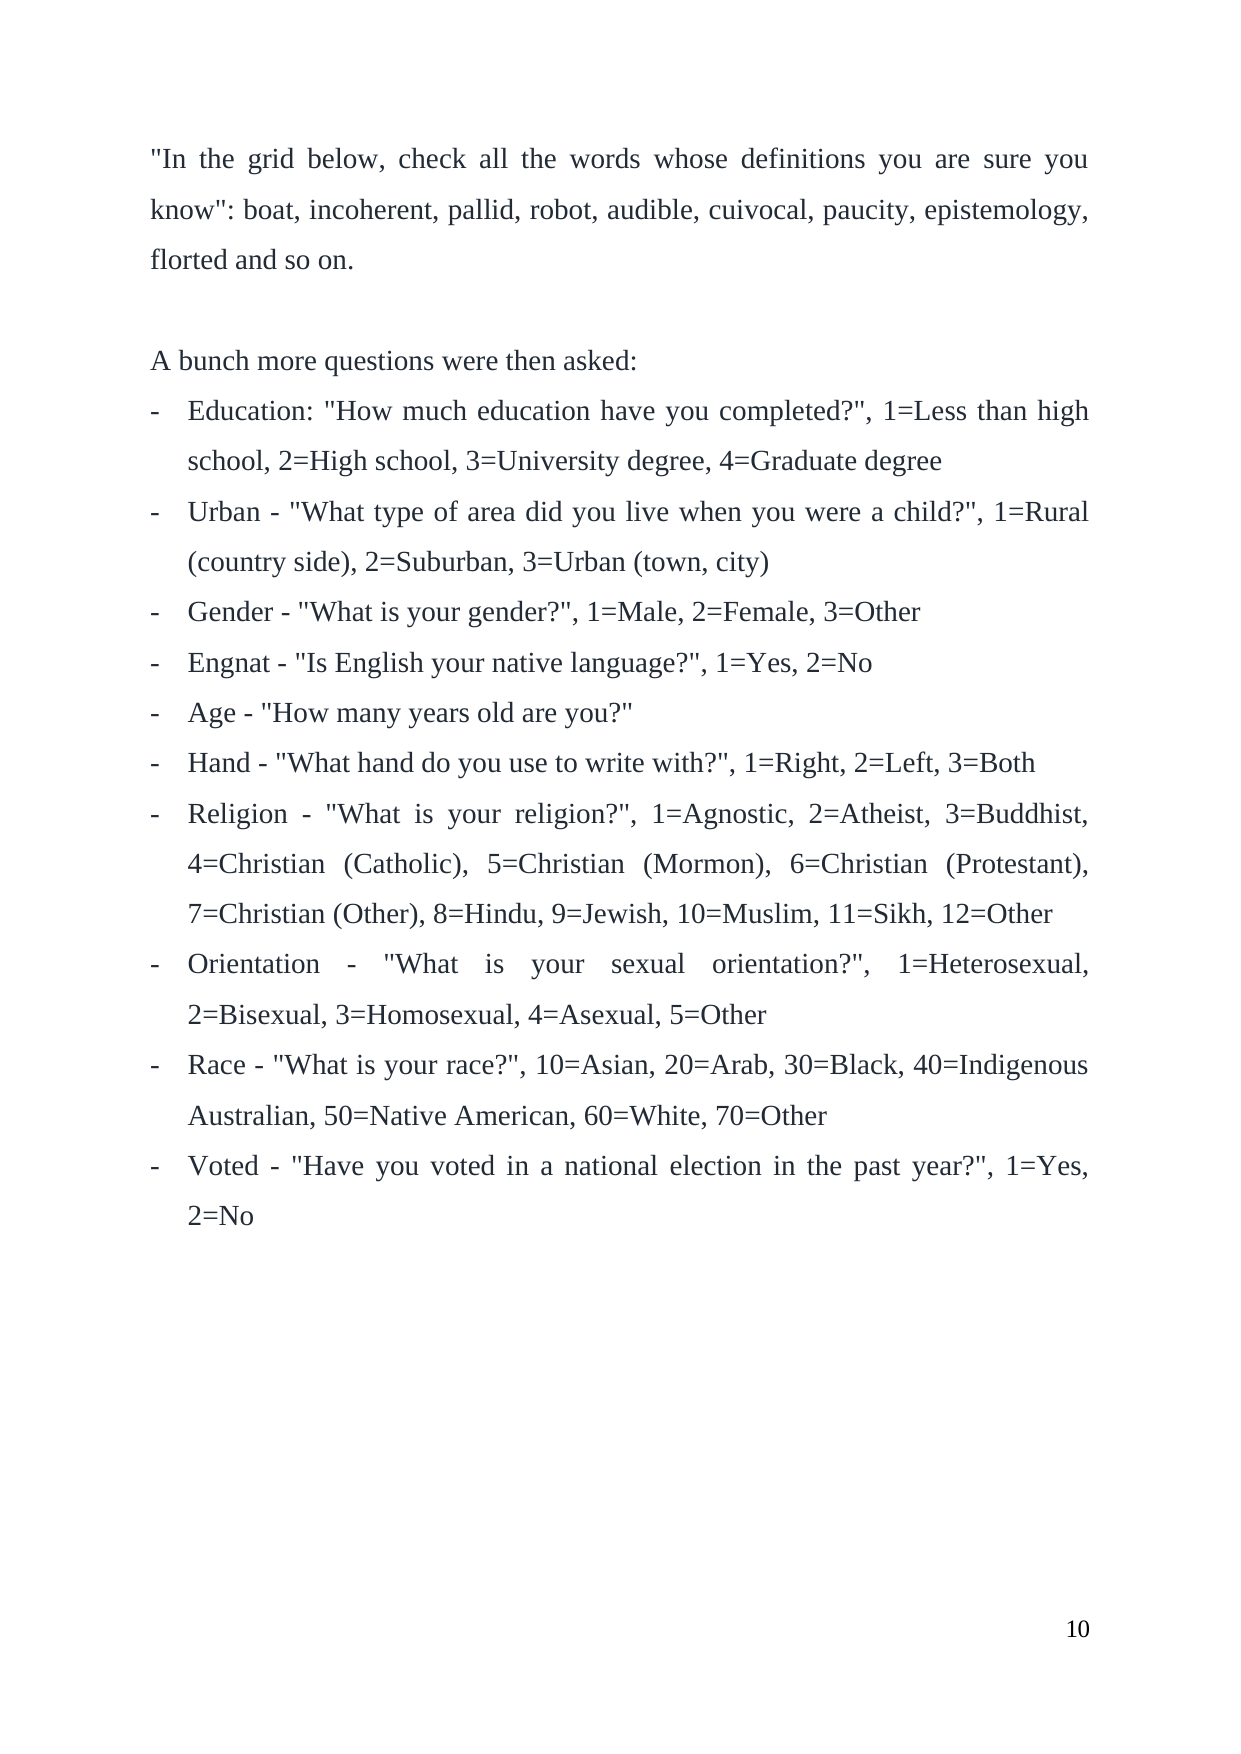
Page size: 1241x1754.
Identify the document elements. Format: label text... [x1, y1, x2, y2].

list Gender - "What is your gender?", 1=Male, 2=Female, 3=Other [150, 594, 1090, 628]
list Age - "How many years old are you?" [150, 695, 1090, 729]
list Engnat - "Is English your native language?", 1=Yes, 2=No [150, 645, 1090, 678]
list Orientation - "What is your sexual orientation?", 1=Heterosexual, 2=Bisexual, 3=Homosexual, 4=Asexual, 5=Other [150, 947, 1090, 1031]
list Voted - "Have you voted in a national election in the past year?", 1=Yes, 2=No [150, 1148, 1090, 1232]
list Education: "How much education have you completed?", 1=Less than high school, 2=High school, 3=University degree, 4=Graduate degree [150, 393, 1090, 477]
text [150, 142, 1090, 276]
list Urban - "What type of area did you live when you were a child?", 1=Rural (country side), 2=Suburban, 3=Urban (town, city) [150, 494, 1090, 578]
list Hand - "What hand do you use to write with?", 1=Right, 2=Left, 3=Both [150, 745, 1090, 779]
list Religion - "What is your religion?", 1=Agnostic, 2=Atheist, 3=Buddhist, 4=Christian (Catholic), 5=Christian (Mormon), 6=Christian (Protestant), 7=Christian (Other), 8=Hindu, 9=Jewish, 10=Muslim, 11=Sikh, 12=Other [150, 796, 1090, 930]
text A bunch more questions were then asked: [150, 343, 1090, 376]
list Race - "What is your race?", 10=Asian, 20=Arab, 30=Black, 40=Indigenous Australian, 50=Native American, 60=White, 70=Other [150, 1047, 1090, 1131]
